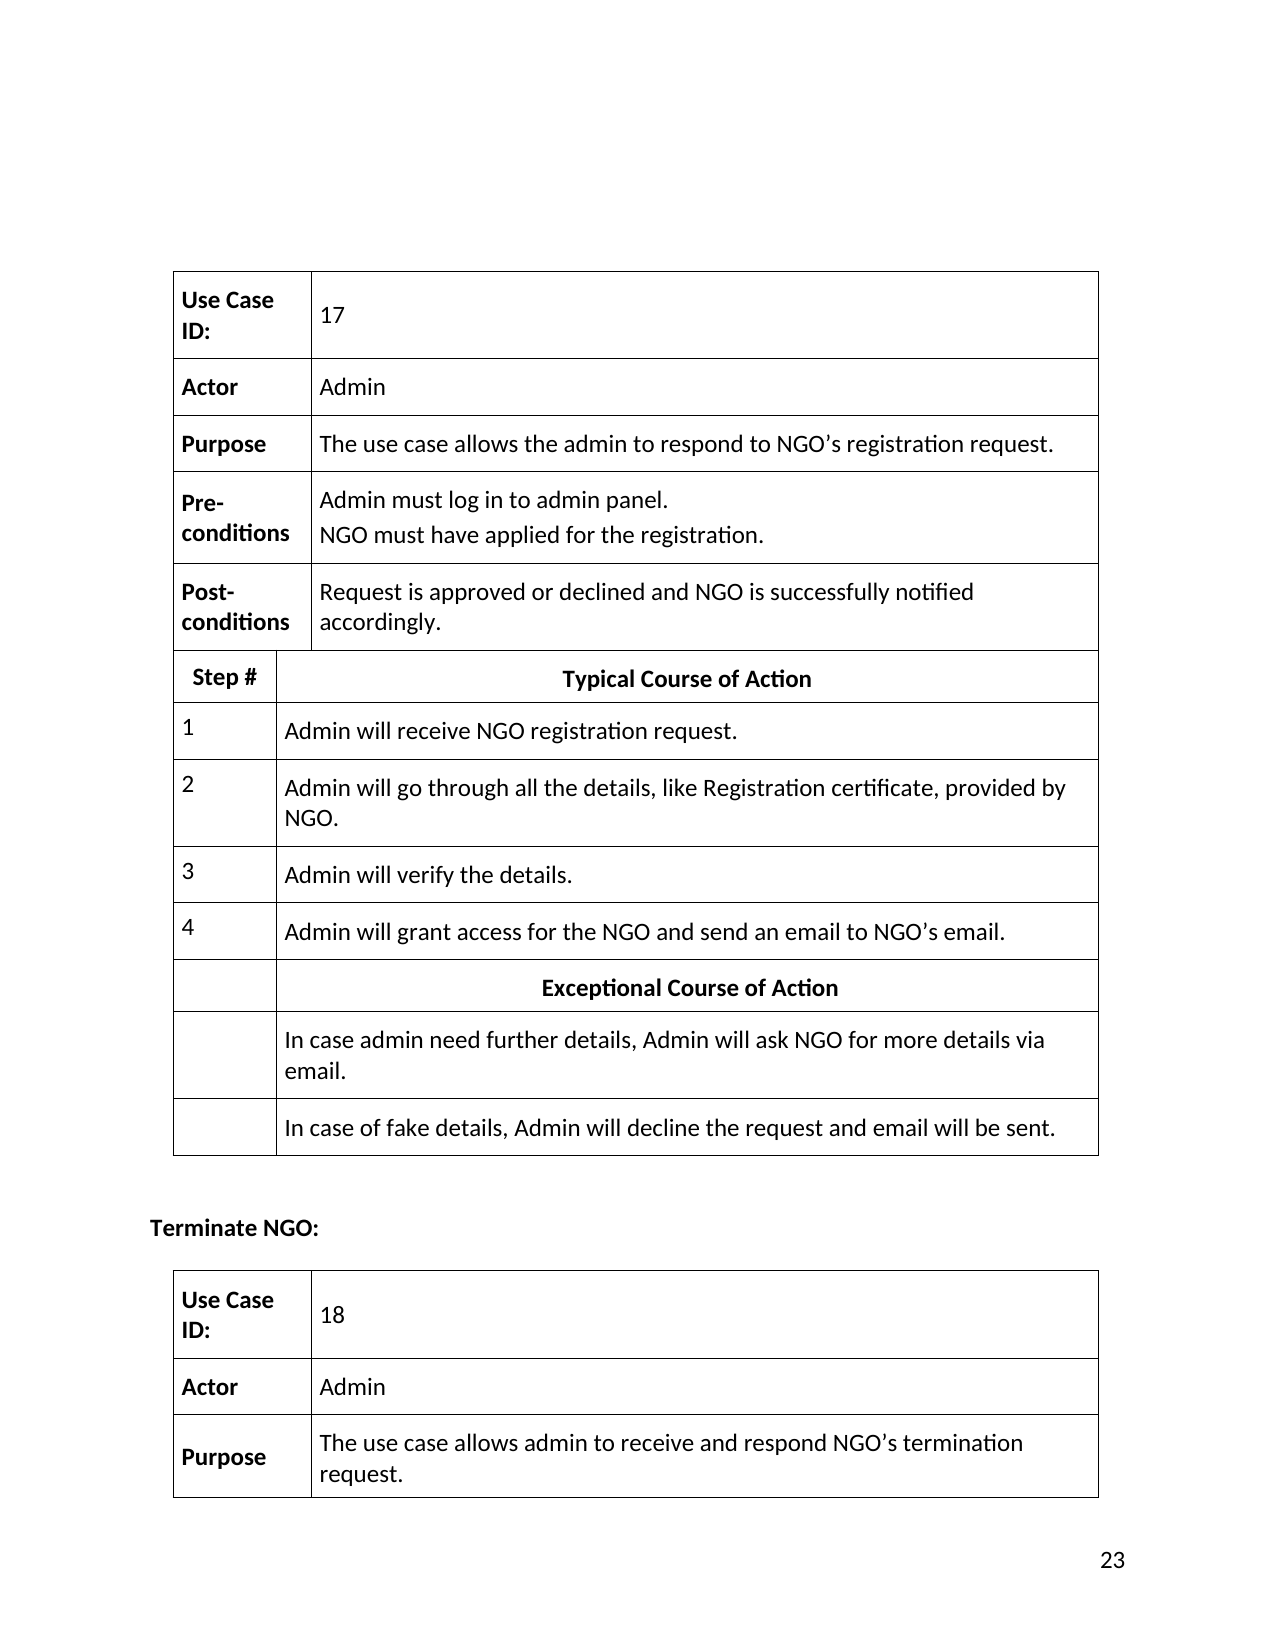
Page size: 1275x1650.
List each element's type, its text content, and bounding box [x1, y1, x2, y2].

table_cell 3 [174, 847, 276, 902]
table_cell [174, 1012, 276, 1098]
table_cell The use case allows admin to receive and respond NGO’s termination request. [312, 1415, 1098, 1497]
table_cell [174, 960, 276, 1011]
table_cell Actor [174, 359, 311, 414]
table_cell Admin will receive NGO registration request. [277, 703, 1098, 758]
table_cell 1 [174, 703, 276, 758]
table_cell [174, 1099, 276, 1155]
table_cell Admin will verify the details. [277, 847, 1098, 902]
table_cell Post-conditions [174, 564, 311, 649]
table_header 18 [312, 1271, 1098, 1357]
table_cell Admin will grant access for the NGO and send an email to NGO’s email. [277, 903, 1098, 959]
table_cell Admin [312, 1359, 1098, 1414]
table_cell The use case allows the admin to respond to NGO’s registration request. [312, 416, 1098, 471]
table_header Use Case ID: [174, 272, 311, 358]
table_cell 4 [174, 903, 276, 959]
table_cell Admin will go through all the details, like Registration certificate, provided by NGO. [277, 760, 1098, 846]
table_cell In case of fake details, Admin will decline the request and email will be sent. [277, 1099, 1098, 1155]
table_cell Purpose [174, 416, 311, 471]
table_header 17 [312, 272, 1098, 358]
table_cell Admin must log in to admin panel. NGO must have applied for the registration. [312, 472, 1098, 562]
table_cell Actor [174, 1359, 311, 1414]
table_cell Typical Course of Action [277, 651, 1098, 702]
table_cell Pre-conditions [174, 472, 311, 562]
table_cell In case admin need further details, Admin will ask NGO for more details via email. [277, 1012, 1098, 1098]
table_cell Request is approved or declined and NGO is successfully notified accordingly. [312, 564, 1098, 649]
table_cell Admin [312, 359, 1098, 414]
table_cell Step # [174, 651, 276, 702]
table_cell Exceptional Course of Action [277, 960, 1098, 1011]
table_header Use Case ID: [174, 1271, 311, 1357]
table_cell Purpose [174, 1415, 311, 1497]
text Terminate NGO: [150, 1212, 1125, 1242]
table_cell 2 [174, 760, 276, 846]
